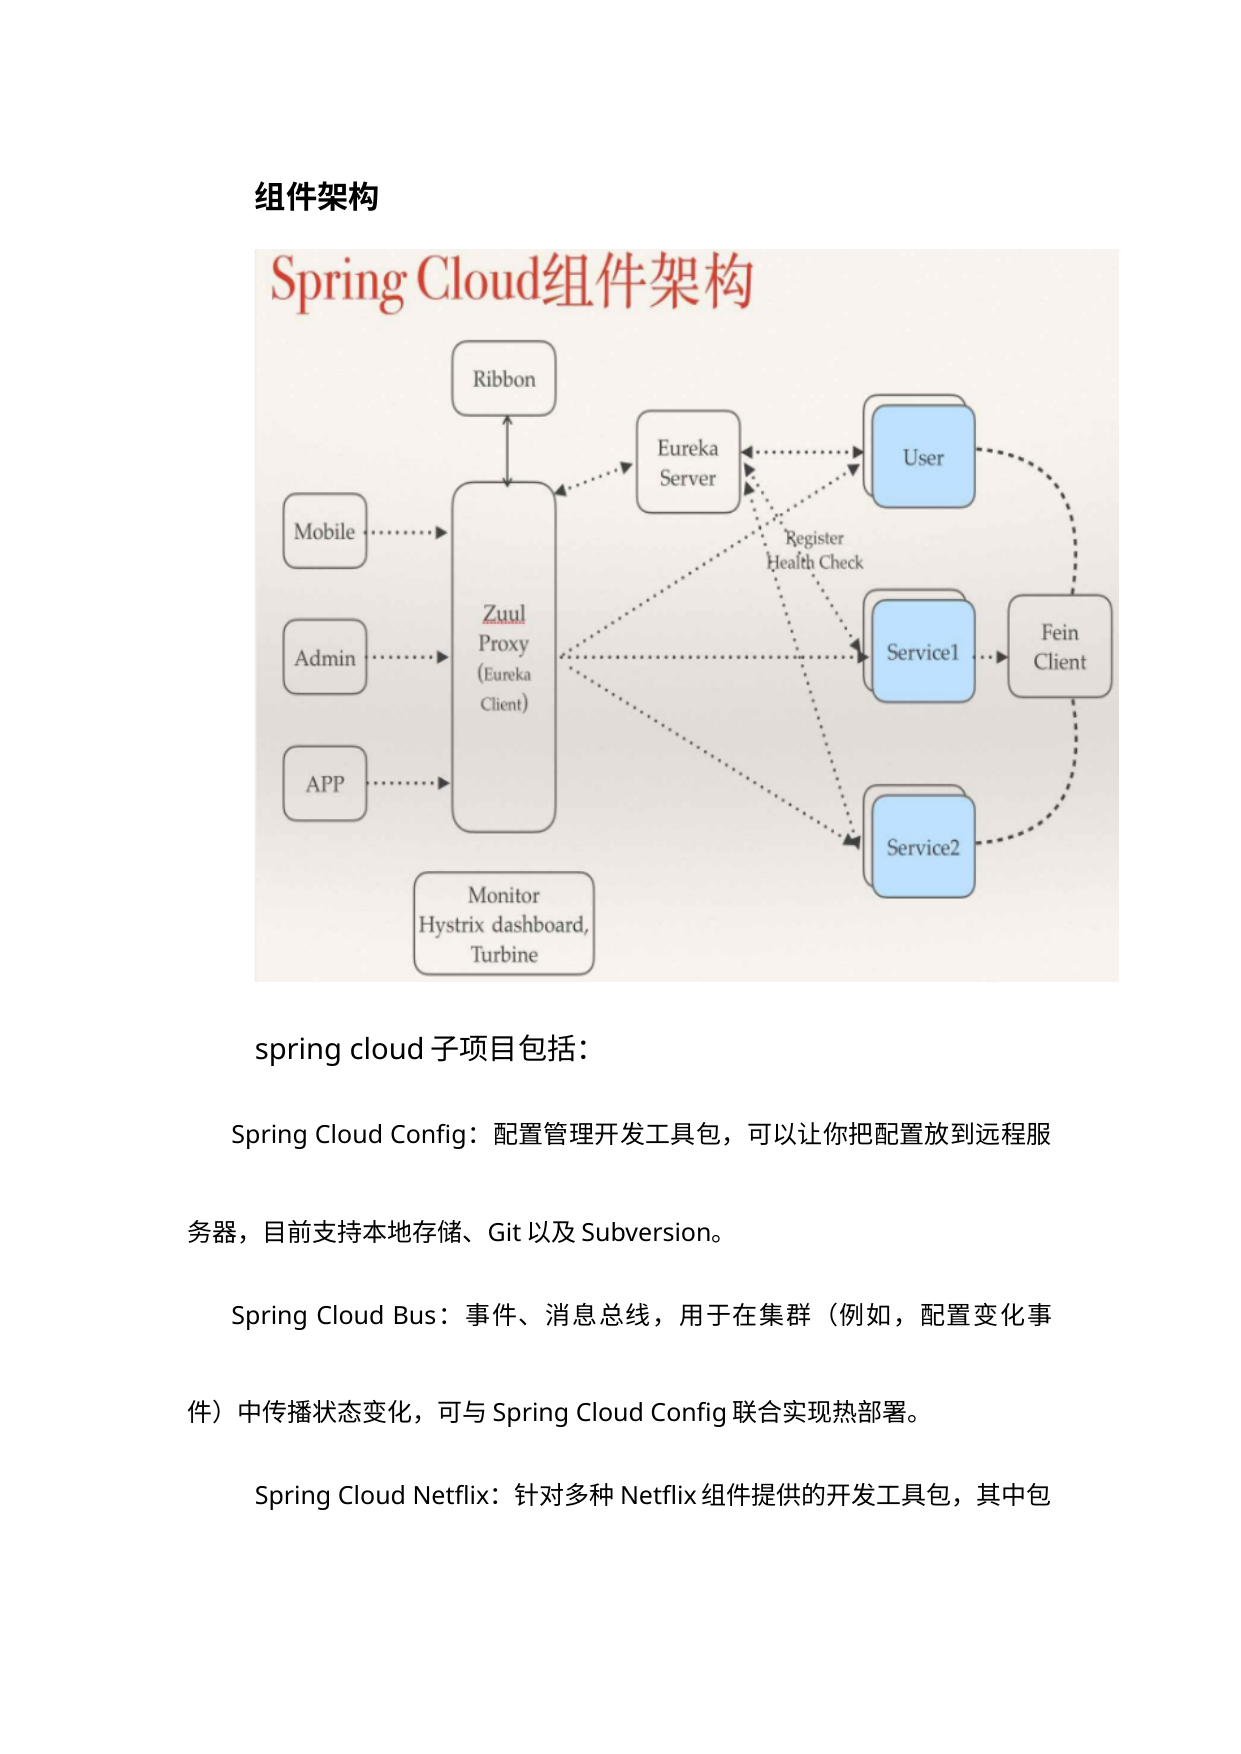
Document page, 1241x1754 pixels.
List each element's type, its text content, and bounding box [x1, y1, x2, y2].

picture [254, 249, 1119, 982]
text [187, 1461, 1053, 1526]
text Spring Cloud Bus：事件、消息总线，用于在集群（例如，配置变化事件）中传播状态变化，可与Spring Cloud Config联合实现热部署。 [187, 1281, 1053, 1443]
subtitle 组件架构 [187, 162, 1053, 227]
text Spring Cloud Config：配置管理开发工具包，可以让你把配置放到远程服务器，目前支持本地存储、Git以及Subversion。 [187, 1100, 1053, 1263]
text spring cloud子项目包括： [187, 1014, 1053, 1079]
